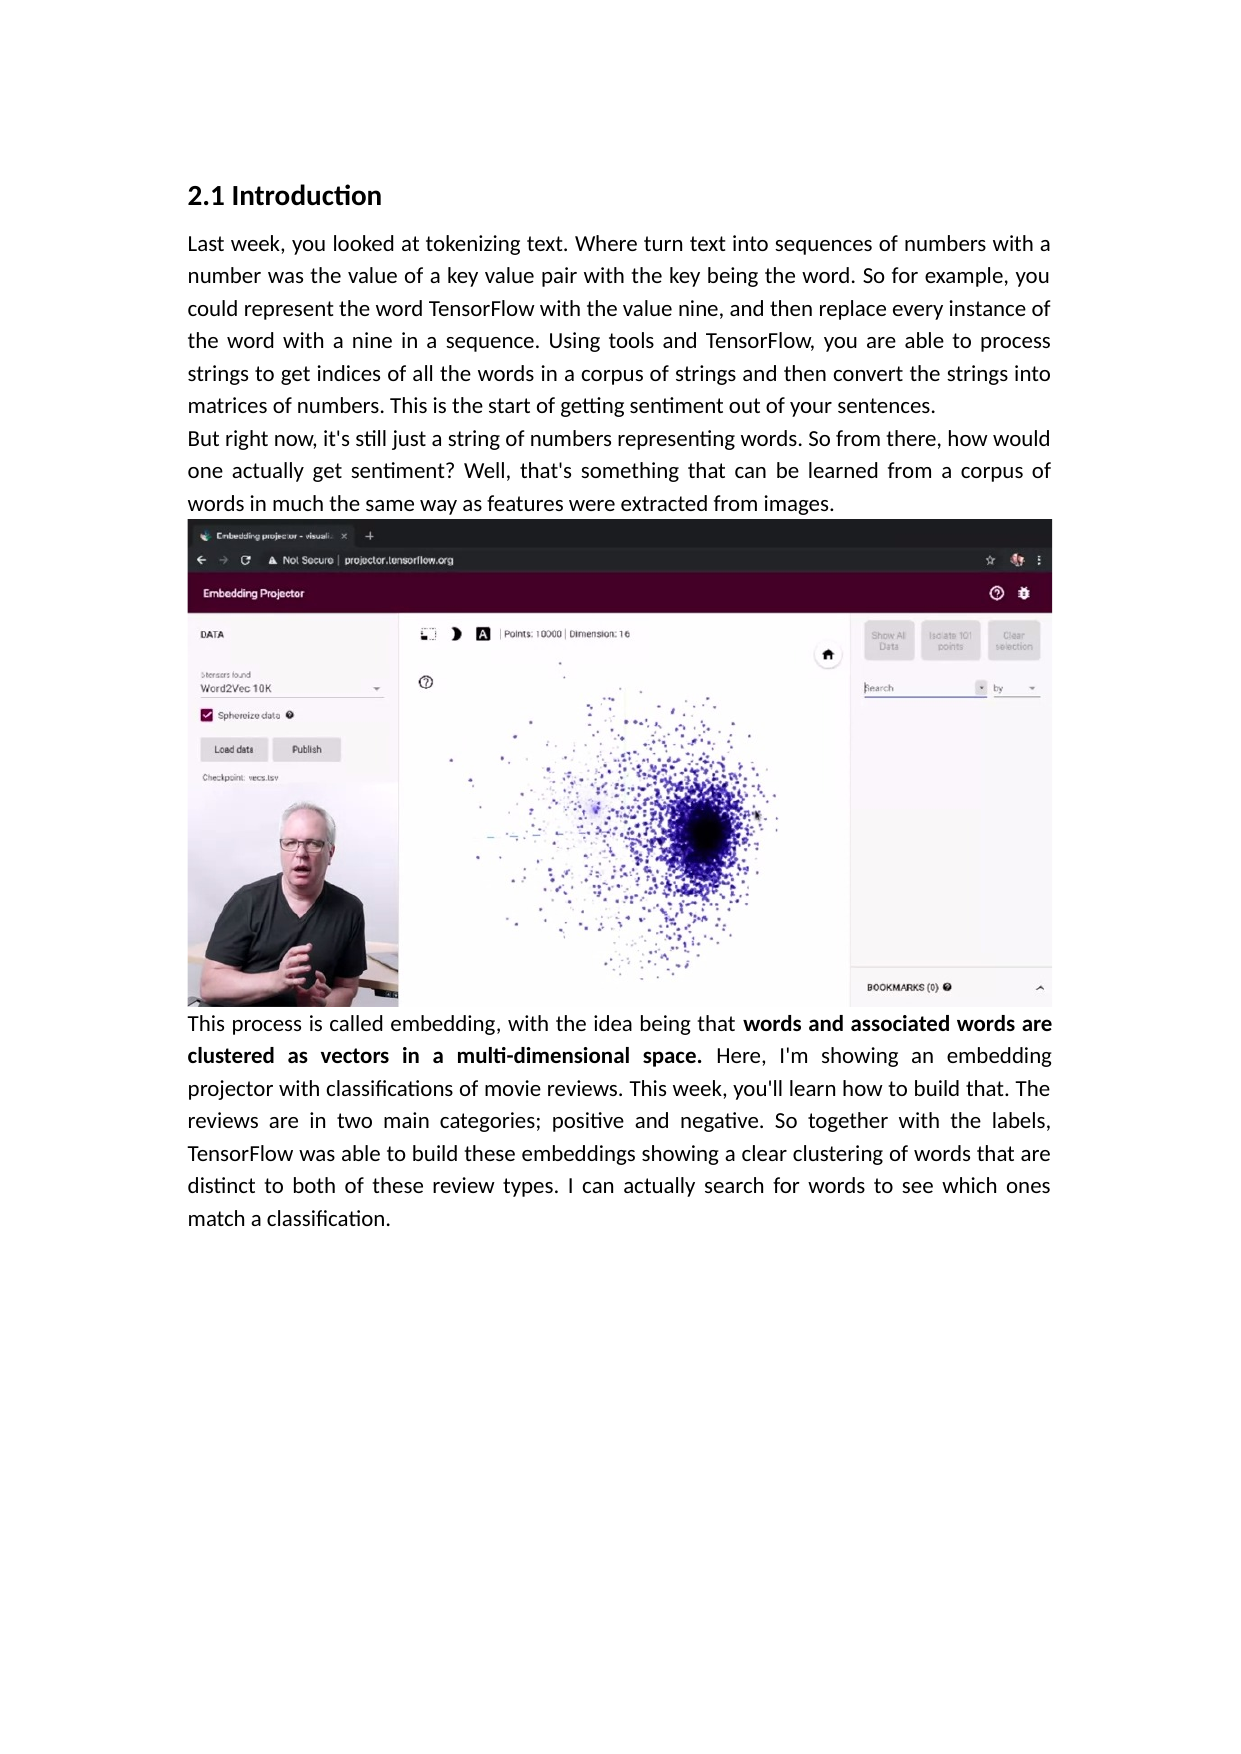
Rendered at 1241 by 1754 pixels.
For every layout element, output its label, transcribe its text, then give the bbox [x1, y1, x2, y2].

text 2.1 Introduction [187, 162, 1053, 227]
text But right now, it's still just a string of numbers representing words. So from there, how would one actually get sentiment? Well, that's something that can be learned from a corpus of words in much the same way as features were extracted from images. [187, 422, 1053, 519]
picture [187, 519, 1053, 1007]
text Last week, you looked at tokenizing text. Where turn text into sequences of numbers with a number was the value of a key value pair with the key being the word. So for example, you could represent the word TensorFlow with the value nine, and then replace every instance of the word with a nine in a sequence. Using tools and TensorFlow, you are able to process strings to get indices of all the words in a corpus of strings and then convert the strings into matrices of numbers. This is the start of getting sentiment out of your sentences. [187, 227, 1053, 422]
text This process is called embedding, with the idea being that words and associated words are clustered as vectors in a multi-dimensional space. Here, I'm showing an embedding projector with classifications of movie reviews. This week, you'll learn how to build that. The reviews are in two main categories; positive and negative. So together with the labels, TensorFlow was able to build these embeddings showing a clear clustering of words that are distinct to both of these review types. I can actually search for words to see which ones match a classification. [187, 1007, 1053, 1234]
